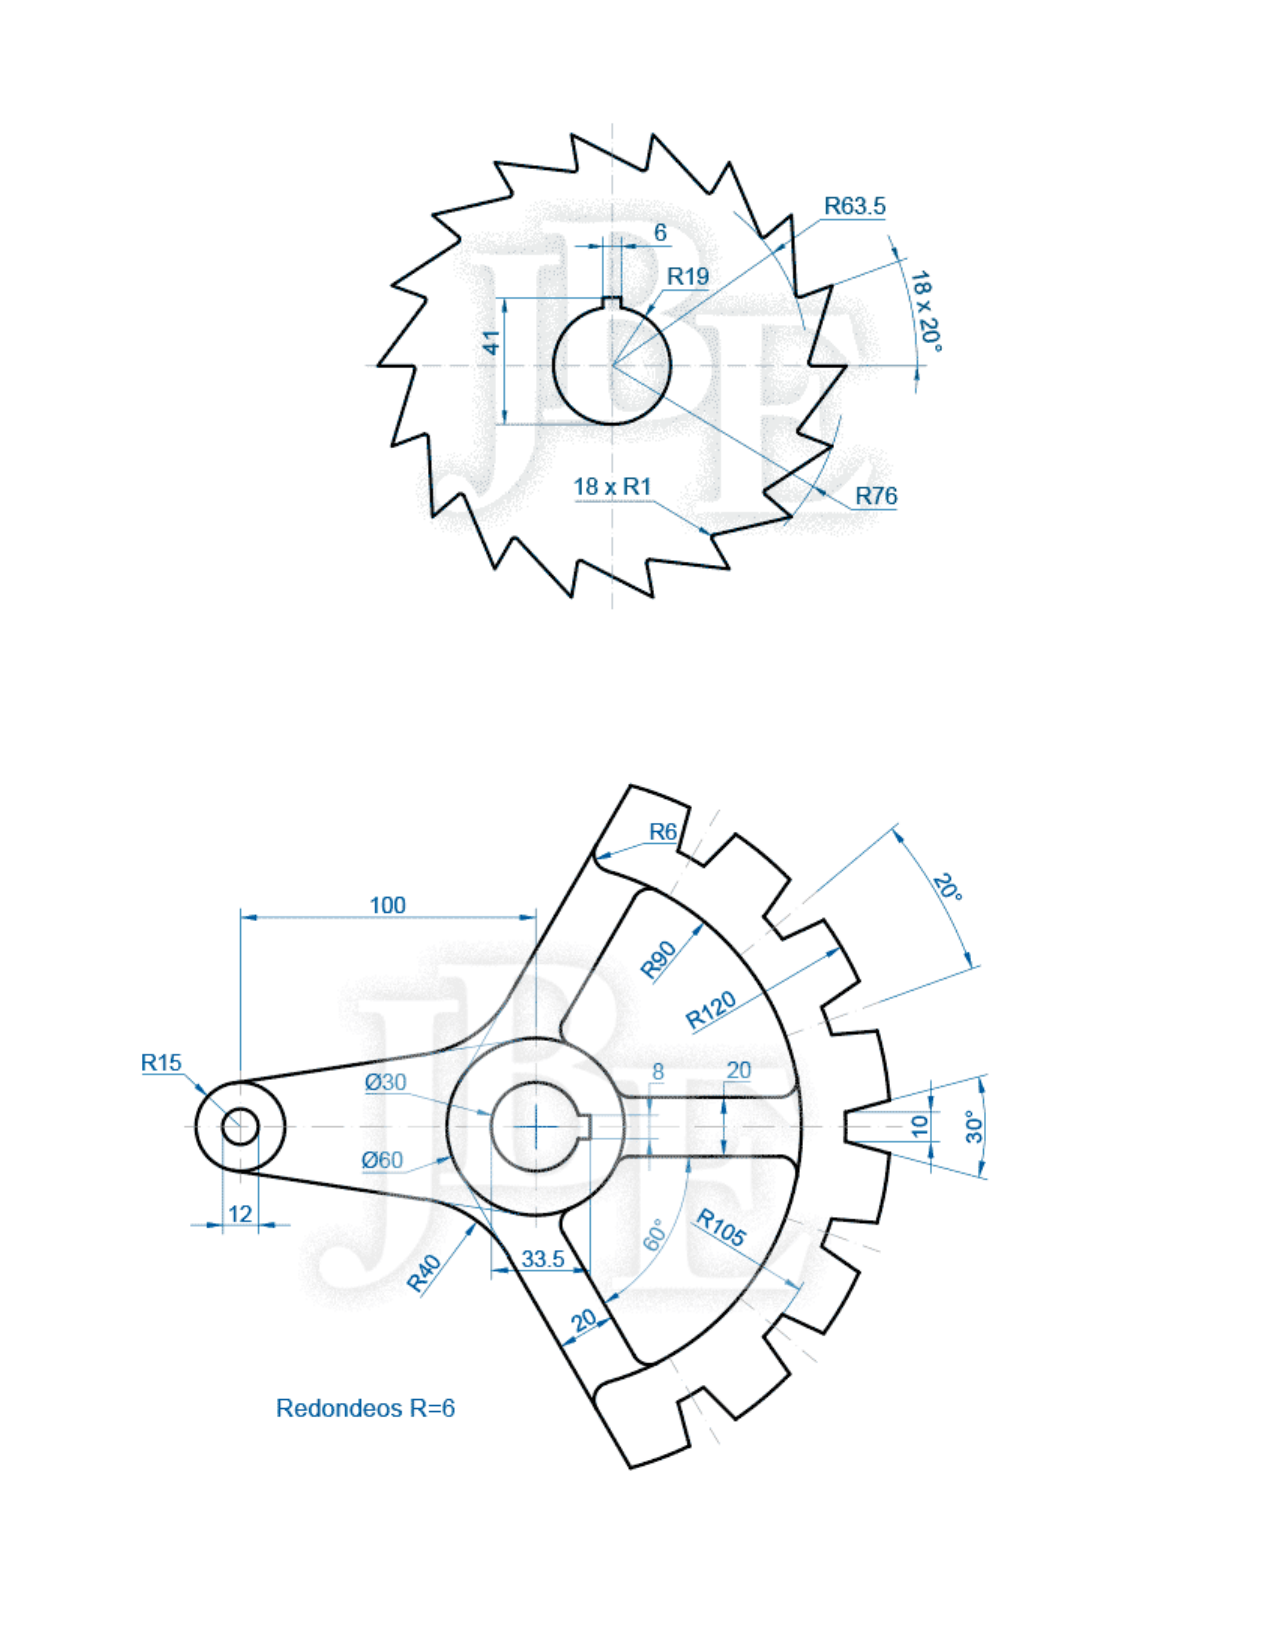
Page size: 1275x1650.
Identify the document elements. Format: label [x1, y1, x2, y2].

picture [126, 768, 1004, 1486]
picture [341, 101, 967, 633]
